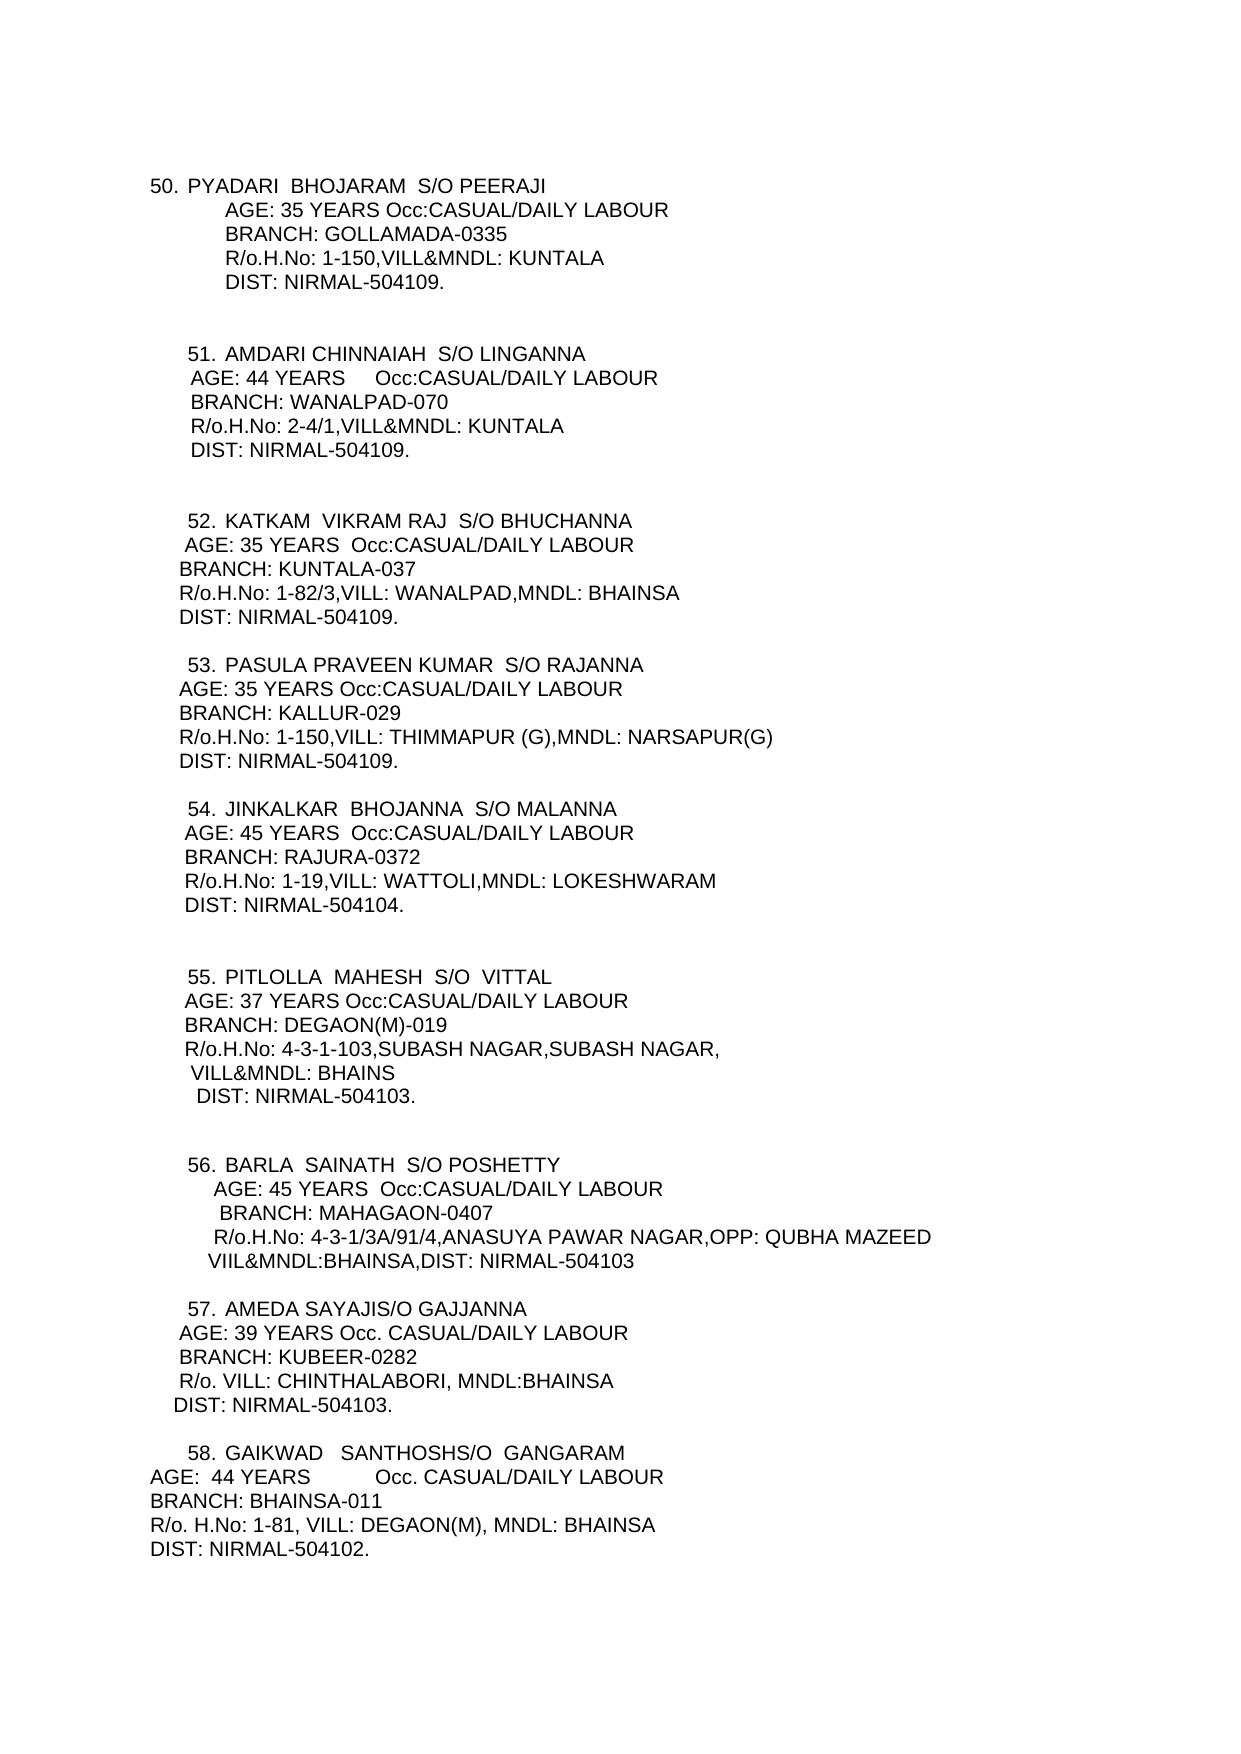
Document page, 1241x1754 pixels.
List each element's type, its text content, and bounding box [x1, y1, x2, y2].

text DIST: NIRMAL-504109. [150, 749, 1090, 773]
text BRANCH: WANALPAD-070 [150, 389, 1090, 413]
text R/o.H.No: 4-3-1-103,SUBASH NAGAR,SUBASH NAGAR, [150, 1036, 1090, 1060]
text DIST: NIRMAL-504103. [150, 1393, 1090, 1417]
text AGE: 35 YEARS Occ:CASUAL/DAILY LABOUR [150, 677, 1090, 701]
text BRANCH: DEGAON(M)-019 [150, 1012, 1090, 1036]
text AGE: 35 YEARS Occ:CASUAL/DAILY LABOUR [150, 533, 1090, 557]
list PITLOLLA MAHESH S/O VITTAL [187, 964, 1090, 988]
text BRANCH: KUBEER-0282 [150, 1345, 1090, 1369]
text AGE: 35 YEARS Occ:CASUAL/DAILY LABOUR [150, 198, 1090, 222]
text R/o.H.No: 1-150,VILL&MNDL: KUNTALA [150, 246, 1090, 270]
text R/o.H.No: 1-19,VILL: WATTOLI,MNDL: LOKESHWARAM [150, 869, 1090, 893]
list PASULA PRAVEEN KUMAR S/O RAJANNA [187, 653, 1090, 677]
text BRANCH: KALLUR-029 [150, 701, 1090, 725]
text DIST: NIRMAL-504109. [150, 270, 1090, 294]
text BRANCH: RAJURA-0372 [150, 845, 1090, 869]
text AGE: 44 YEARS Occ:CASUAL/DAILY LABOUR [150, 366, 1090, 389]
list AMEDA SAYAJIS/O GAJJANNA [187, 1297, 1090, 1321]
list JINKALKAR BHOJANNA S/O MALANNA [187, 797, 1090, 821]
text AGE: 44 YEARS Occ. CASUAL/DAILY LABOUR [150, 1464, 1090, 1488]
list AMDARI CHINNAIAH S/O LINGANNA [187, 342, 1090, 366]
text BRANCH: GOLLAMADA-0335 [150, 222, 1090, 246]
text AGE: 37 YEARS Occ:CASUAL/DAILY LABOUR [150, 988, 1090, 1012]
list PYADARI BHOJARAM S/O PEERAJI [150, 174, 1090, 198]
text DIST: NIRMAL-504109. [150, 437, 1090, 461]
text BRANCH: MAHAGAON-0407 [150, 1201, 1090, 1225]
text R/o. VILL: CHINTHALABORI, MNDL:BHAINSA [150, 1369, 1090, 1393]
text AGE: 39 YEARS Occ. CASUAL/DAILY LABOUR [150, 1321, 1090, 1345]
list KATKAM VIKRAM RAJ S/O BHUCHANNA [187, 509, 1090, 533]
text R/o.H.No: 1-150,VILL: THIMMAPUR (G),MNDL: NARSAPUR(G) [150, 725, 1090, 749]
text DIST: NIRMAL-504104. [150, 893, 1090, 917]
text DIST: NIRMAL-504109. [150, 605, 1090, 629]
text R/o.H.No: 4-3-1/3A/91/4,ANASUYA PAWAR NAGAR,OPP: QUBHA MAZEED [150, 1225, 1090, 1249]
text VILL&MNDL: BHAINS [150, 1060, 1090, 1084]
list GAIKWAD SANTHOSHS/O GANGARAM [187, 1441, 1090, 1464]
list BARLA SAINATH S/O POSHETTY [187, 1153, 1090, 1177]
text DIST: NIRMAL-504103. [150, 1084, 1090, 1108]
text R/o. H.No: 1-81, VILL: DEGAON(M), MNDL: BHAINSA [150, 1512, 1090, 1536]
text BRANCH: KUNTALA-037 [150, 557, 1090, 581]
text AGE: 45 YEARS Occ:CASUAL/DAILY LABOUR [150, 821, 1090, 845]
text R/o.H.No: 1-82/3,VILL: WANALPAD,MNDL: BHAINSA [150, 581, 1090, 605]
text DIST: NIRMAL-504102. [150, 1536, 1090, 1560]
text AGE: 45 YEARS Occ:CASUAL/DAILY LABOUR [150, 1177, 1090, 1201]
text BRANCH: BHAINSA-011 [150, 1488, 1090, 1512]
text VIIL&MNDL:BHAINSA,DIST: NIRMAL-504103 [150, 1249, 1090, 1273]
text R/o.H.No: 2-4/1,VILL&MNDL: KUNTALA [150, 413, 1090, 437]
